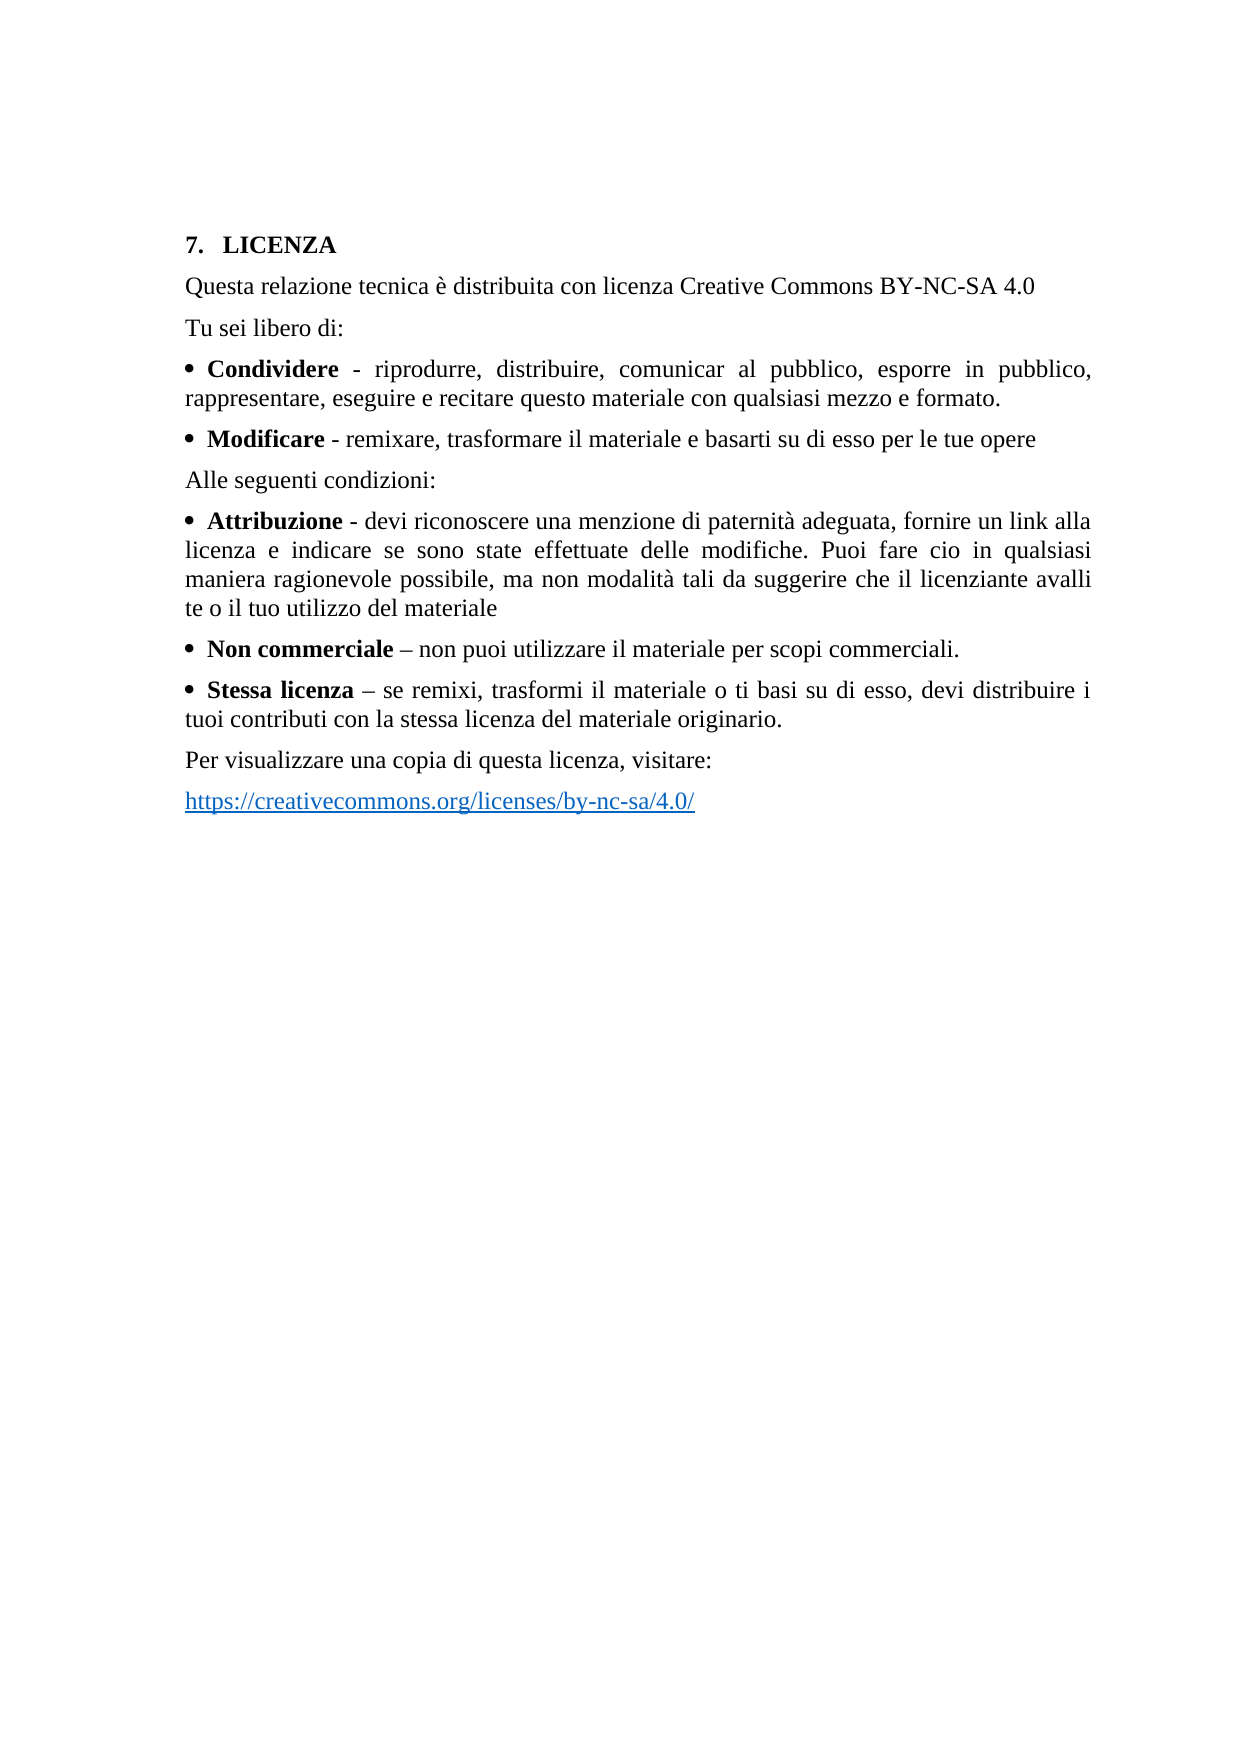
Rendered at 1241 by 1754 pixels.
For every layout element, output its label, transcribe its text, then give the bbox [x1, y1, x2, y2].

text Alle seguenti condizioni: [185, 465, 1092, 494]
list Condividere - riprodurre, distribuire, comunicar al pubblico, esporre in pubblico, rappresentare, eseguire e recitare questo materiale con qualsiasi mezzo e formato. [185, 354, 1092, 411]
text Per visualizzare una copia di questa licenza, visitare: [185, 745, 1092, 774]
list Stessa licenza – se remixi, trasformi il materiale o ti basi su di esso, devi distribuire i tuoi contributi con la stessa licenza del materiale originario. [185, 675, 1092, 733]
text https://creativecommons.org/licenses/by-nc-sa/4.0/ [185, 786, 1092, 815]
list Modificare - remixare, trasformare il materiale e basarti su di esso per le tue opere [185, 424, 1092, 453]
list Non commerciale – non puoi utilizzare il materiale per scopi commerciali. [185, 634, 1092, 663]
text Questa relazione tecnica è distribuita con licenza Creative Commons BY-NC-SA 4.0 [185, 271, 1092, 300]
list LICENZA [185, 230, 1092, 259]
text Tu sei libero di: [185, 313, 1092, 341]
list Attribuzione - devi riconoscere una menzione di paternità adeguata, fornire un link alla licenza e indicare se sono state effettuate delle modifiche. Puoi fare cio in qualsiasi maniera ragionevole possibile, ma non modalità tali da suggerire che il licenziante avalli te o il tuo utilizzo del materiale [185, 506, 1092, 621]
